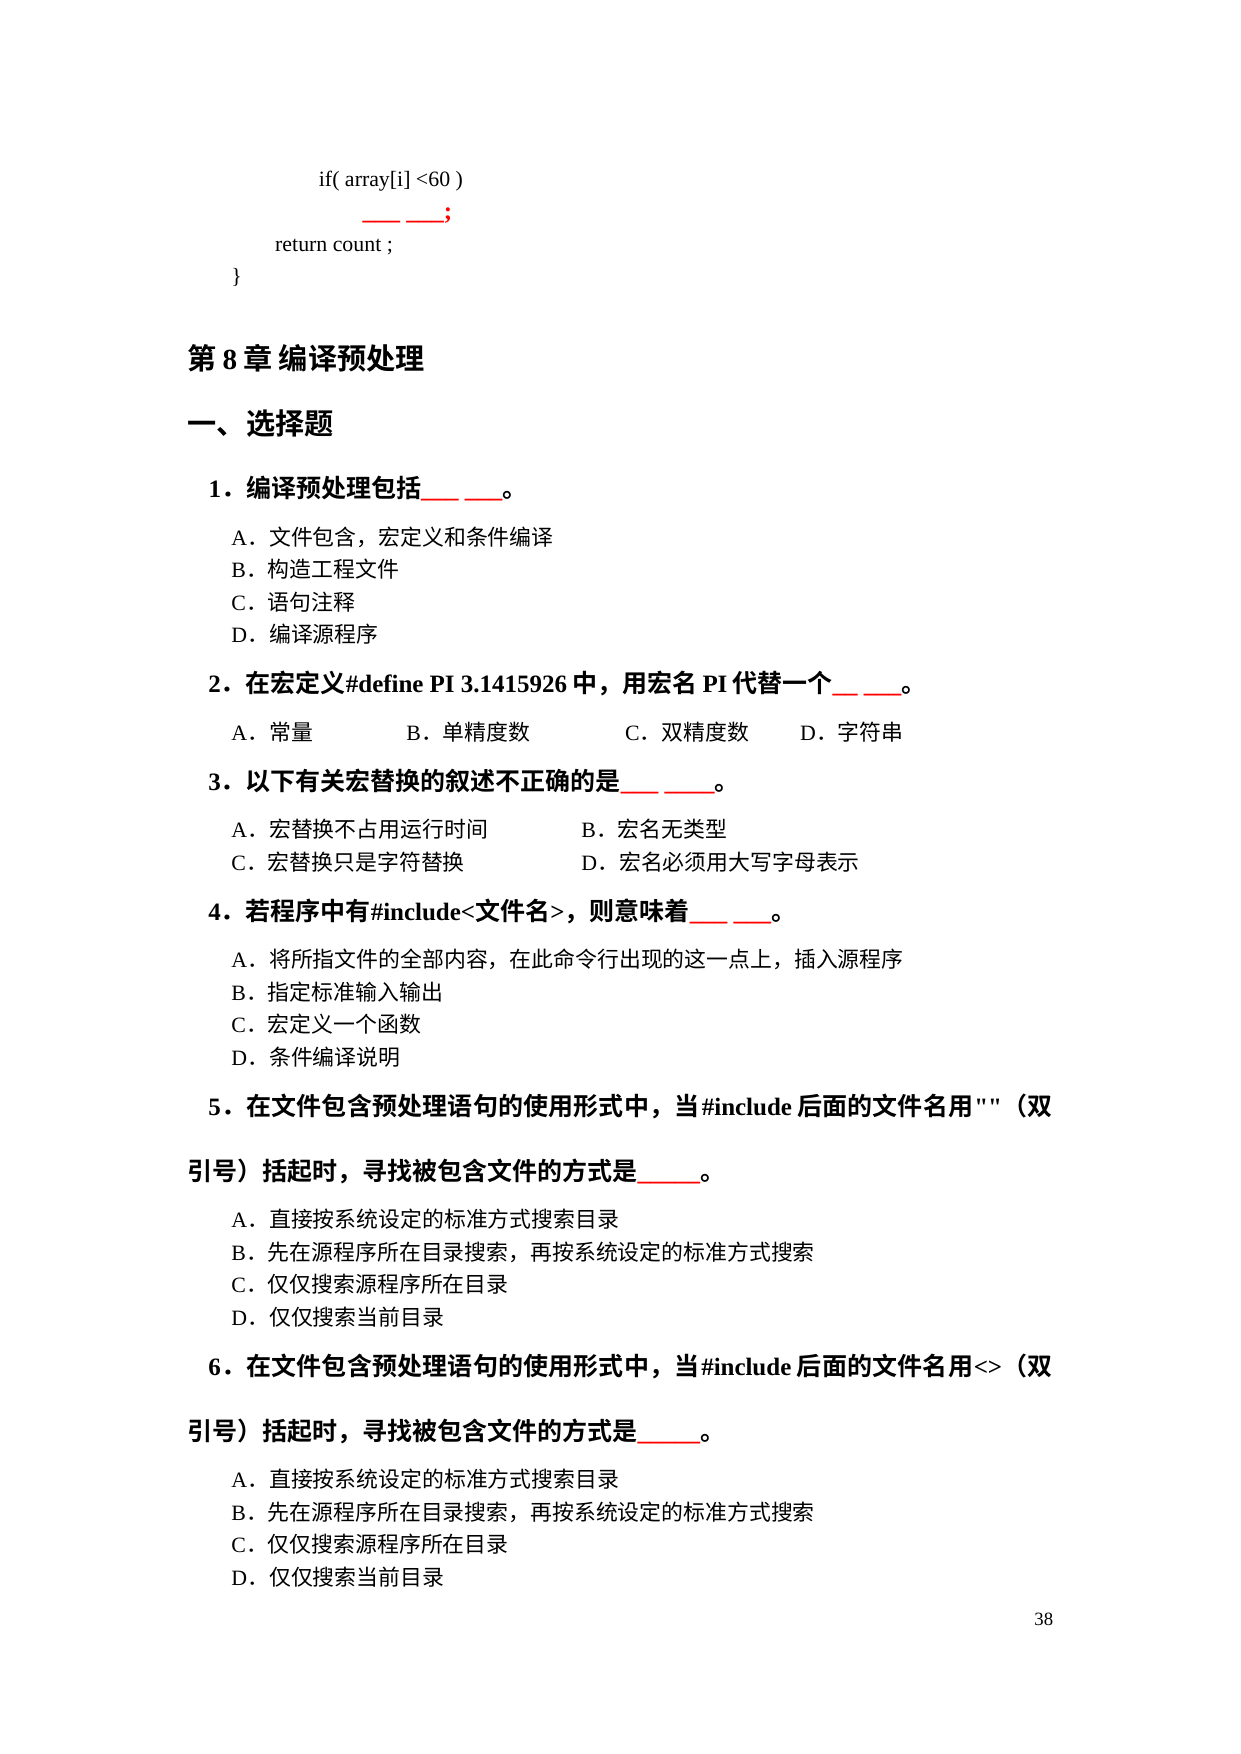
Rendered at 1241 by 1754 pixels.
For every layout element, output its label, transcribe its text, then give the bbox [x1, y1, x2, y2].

text A．直接按系统设定的标准方式搜索目录 [187, 1202, 1053, 1234]
text B．指定标准输入输出 [187, 974, 1053, 1007]
text B．先在源程序所在目录搜索，再按系统设定的标准方式搜索 [187, 1494, 1053, 1527]
text A．直接按系统设定的标准方式搜索目录 [187, 1462, 1053, 1494]
text A．常量 B．单精度数 C．双精度数 D．字符串 [187, 714, 1053, 747]
text D．条件编译说明 [187, 1039, 1053, 1072]
text 1．编译预处理包括___ ___。 [187, 454, 1053, 519]
text 6．在文件包含预处理语句的使用形式中，当#include后面的文件名用<>（双引号）括起时，寻找被包含文件的方式是_____。 [187, 1332, 1053, 1462]
text } [187, 259, 1053, 292]
text 5．在文件包含预处理语句的使用形式中，当#include后面的文件名用""（双引号）括起时，寻找被包含文件的方式是_____。 [187, 1072, 1053, 1202]
text ___ ___; [187, 194, 1053, 227]
text 2．在宏定义#define PI 3.1415926中，用宏名PI代替一个__ ___。 [187, 649, 1053, 714]
text C．宏定义一个函数 [187, 1007, 1053, 1039]
text D．仅仅搜索当前目录 [187, 1299, 1053, 1332]
text C．语句注释 [187, 584, 1053, 617]
text B．先在源程序所在目录搜索，再按系统设定的标准方式搜索 [187, 1234, 1053, 1267]
text return count ; [187, 227, 1053, 259]
text 4．若程序中有#include<文件名>，则意味着___ ___。 [187, 877, 1053, 942]
text C．宏替换只是字符替换 D．宏名必须用大写字母表示 [187, 844, 1053, 877]
text if( array[i] <60 ) [187, 162, 1053, 194]
text C．仅仅搜索源程序所在目录 [187, 1527, 1053, 1559]
text D．仅仅搜索当前目录 [187, 1559, 1053, 1592]
text D．编译源程序 [187, 617, 1053, 649]
text A．文件包含，宏定义和条件编译 [187, 519, 1053, 552]
text 一、选择题 [187, 389, 1053, 454]
text A．将所指文件的全部内容，在此命令行出现的这一点上，插入源程序 [187, 942, 1053, 974]
text 3．以下有关宏替换的叙述不正确的是___ ____。 [187, 747, 1053, 812]
text A．宏替换不占用运行时间 B．宏名无类型 [187, 812, 1053, 844]
text B．构造工程文件 [187, 552, 1053, 584]
text C．仅仅搜索源程序所在目录 [187, 1267, 1053, 1299]
text 第8章 编译预处理 [187, 324, 1053, 389]
